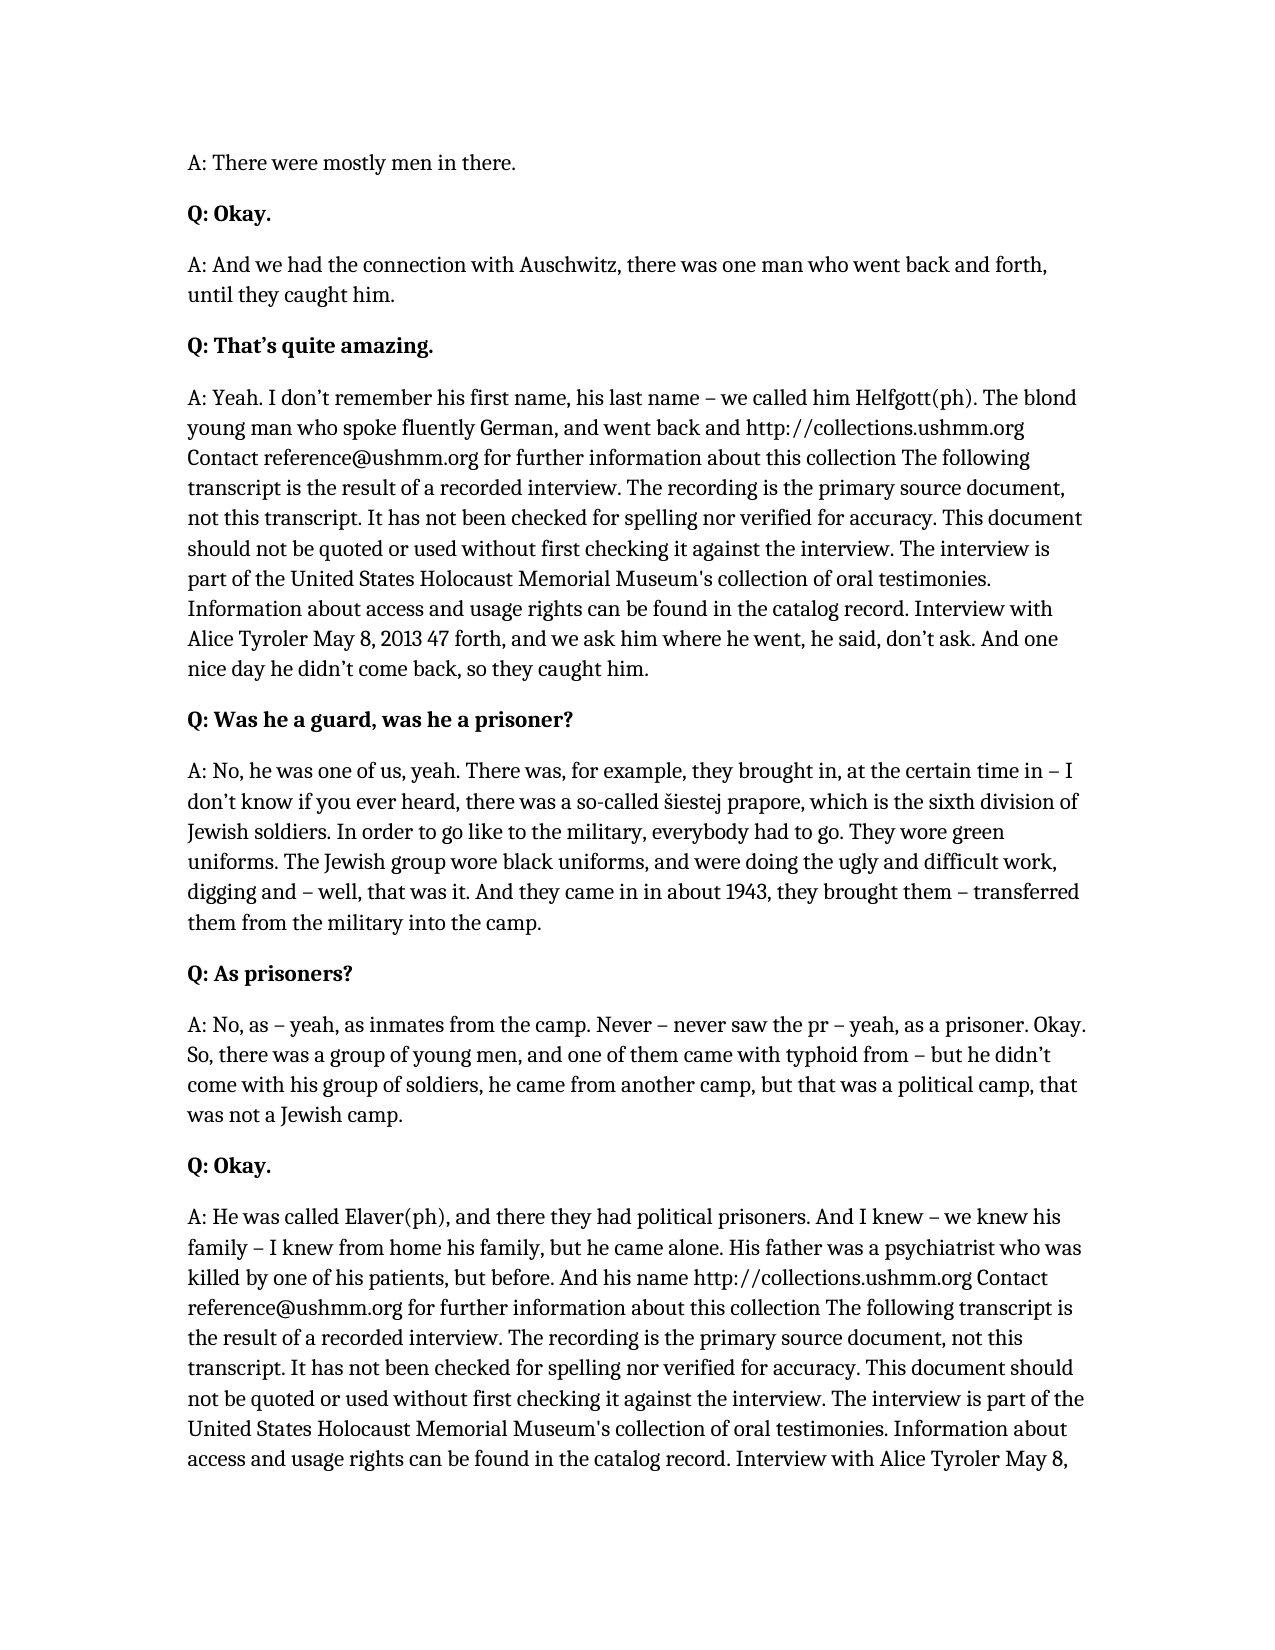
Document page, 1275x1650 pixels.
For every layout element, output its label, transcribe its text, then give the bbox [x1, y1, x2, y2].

text Q: Okay. [187, 201, 1087, 227]
text Q: Was he a guard, was he a prisoner? [187, 707, 1087, 734]
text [187, 1204, 1087, 1472]
text A: There were mostly men in there. [187, 150, 1087, 176]
text Q: That’s quite amazing. [187, 333, 1087, 360]
text A: Yeah. I don’t remember his first name, his last name – we called him Helfgott(ph). The blond young man who spoke fluently German, and went back and http://collections.ushmm.org Contact reference@ushmm.org for further information about this collection The following transcript is the result of a recorded interview. The recording is the primary source document, not this transcript. It has not been checked for spelling nor verified for accuracy. This document should not be quoted or used without first checking it against the interview. The interview is part of the United States Holocaust Memorial Museum's collection of oral testimonies. Information about access and usage rights can be found in the catalog record. Interview with Alice Tyroler May 8, 2013 47 forth, and we ask him where he went, he said, don’t ask. And one nice day he didn’t come back, so they caught him. [187, 384, 1087, 683]
text Q: As prisoners? [187, 960, 1087, 987]
text A: And we had the connection with Auschwitz, there was one man who went back and forth, until they caught him. [187, 252, 1087, 309]
text A: No, he was one of us, yeah. There was, for example, they brought in, at the certain time in – I don’t know if you ever heard, there was a so-called šiestej prapore, which is the sixth division of Jewish soldiers. In order to go like to the military, everybody had to go. They wore green uniforms. The Jewish group wore black uniforms, and were doing the ugly and difficult work, digging and – well, that was it. And they came in in about 1943, they brought them – transferred them from the military into the camp. [187, 758, 1087, 936]
text Q: Okay. [187, 1153, 1087, 1179]
text A: No, as – yeah, as inmates from the camp. Never – never saw the pr – yeah, as a prisoner. Okay. So, there was a group of young men, and one of them came with typhoid from – but he didn’t come with his group of soldiers, he came from another camp, but that was a political camp, that was not a Jewish camp. [187, 1011, 1087, 1128]
